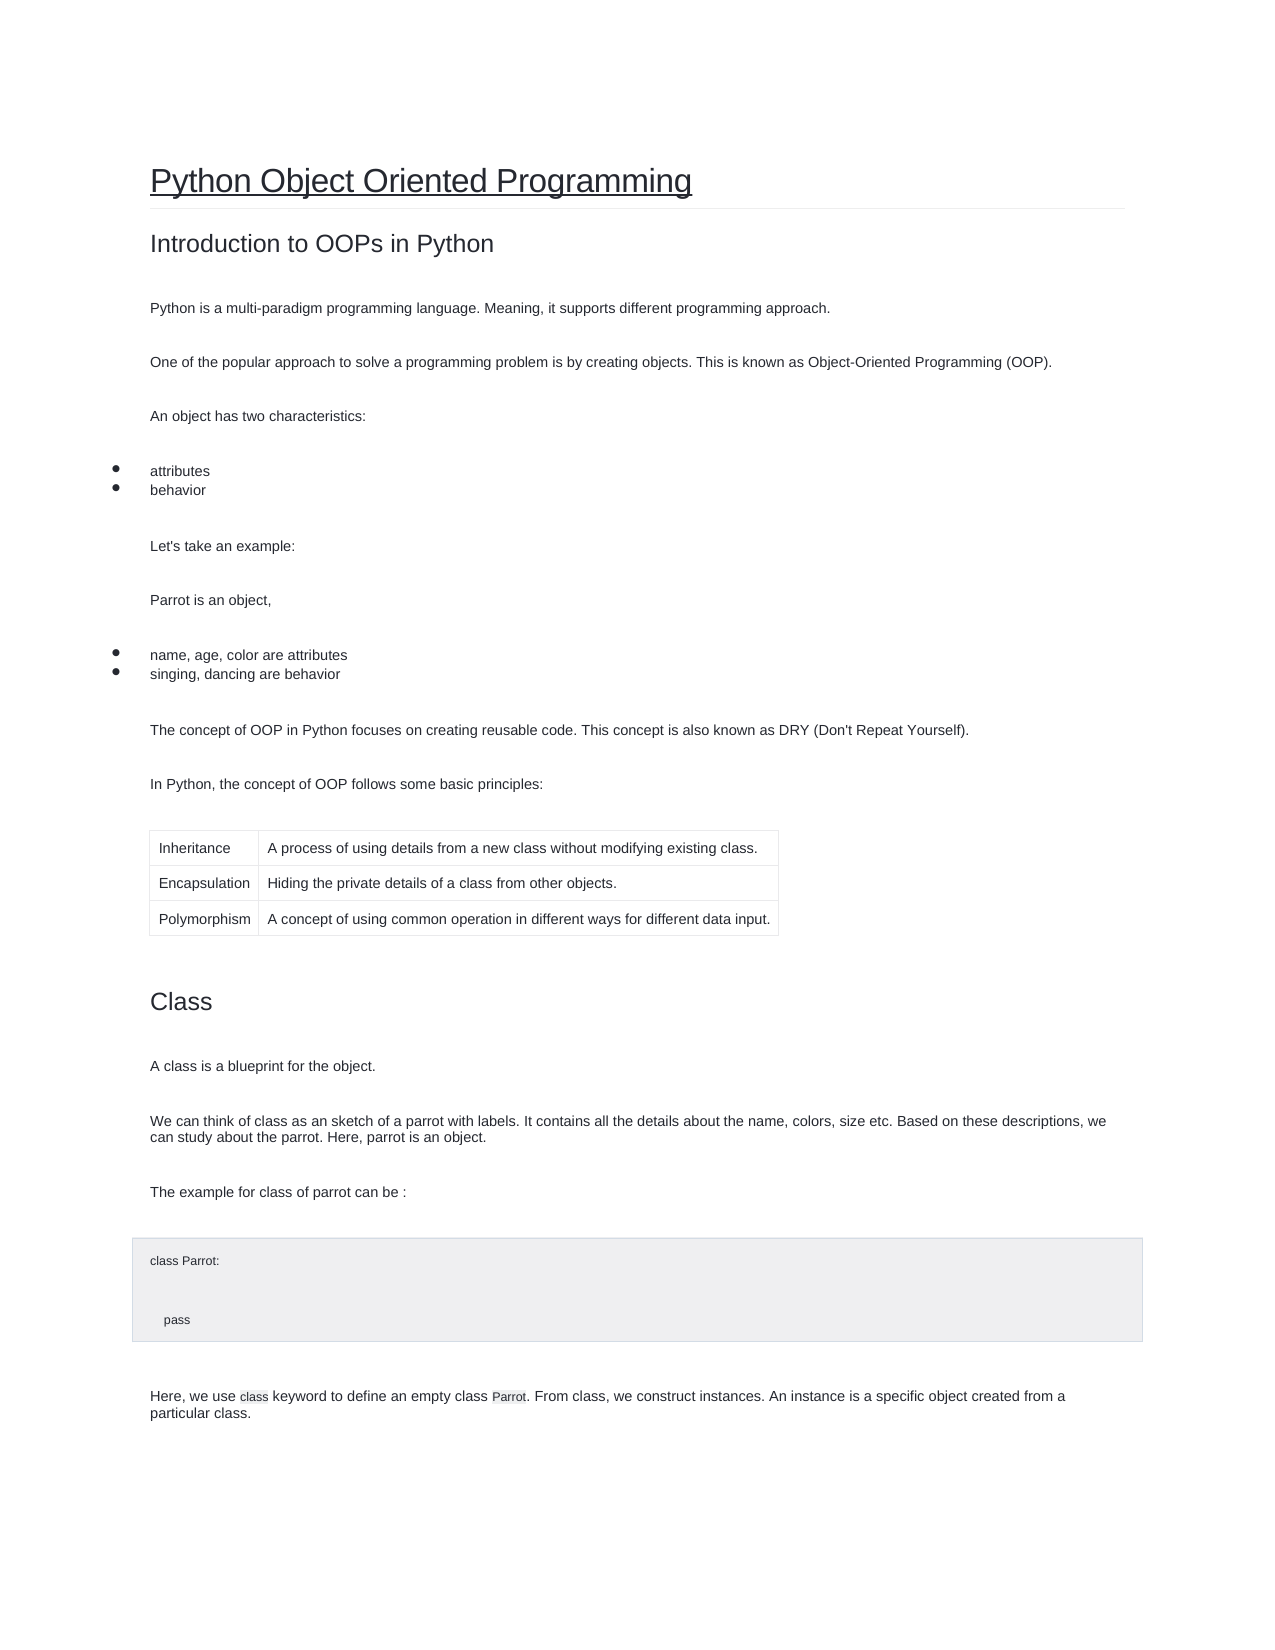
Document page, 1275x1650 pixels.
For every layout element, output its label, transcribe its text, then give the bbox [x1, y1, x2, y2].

subtitle Introduction to OOPs in Python [150, 229, 1125, 257]
table_header A process of using details from a new class without modifying existing class. [259, 831, 778, 865]
table_cell Encapsulation [150, 866, 258, 900]
text In Python, the concept of OOP follows some basic principles: [150, 776, 1125, 792]
list name, age, color are attributes [112, 646, 1125, 665]
text Let's take an example: [150, 537, 1125, 554]
text Python Object Oriented Programming [150, 161, 1125, 208]
list singing, dancing are behavior [112, 665, 1125, 684]
subtitle Class [150, 987, 1125, 1016]
text An object has two characteristics: [150, 408, 1125, 424]
table_cell Polymorphism [150, 901, 258, 935]
text A class is a blueprint for the object. [150, 1058, 1125, 1075]
text We can think of class as an sketch of a parrot with labels. It contains all the details about the name, colors, size etc. Based on these descriptions, we can study about the parrot. Here, parrot is an object. [150, 1112, 1125, 1146]
list behavior [112, 481, 1125, 500]
table_header Inheritance [150, 831, 258, 865]
text Python is a multi-paradigm programming language. Meaning, it supports different programming approach. [150, 299, 1125, 316]
text Here, we use class keyword to define an empty class Parrot. From class, we construct instances. An instance is a specific object created from a particular class. [150, 1387, 1125, 1421]
text Parrot is an object, [150, 592, 1125, 608]
text The concept of OOP in Python focuses on creating reusable code. This concept is also known as DRY (Don't Repeat Yourself). [150, 721, 1125, 738]
text class Parrot: [133, 1239, 1142, 1267]
text One of the popular approach to solve a programming problem is by creating objects. This is known as Object-Oriented Programming (OOP). [150, 353, 1125, 370]
list attributes [112, 462, 1125, 481]
table_cell Hiding the private details of a class from other objects. [259, 866, 778, 900]
text pass [133, 1297, 1142, 1341]
table_cell A concept of using common operation in different ways for different data input. [259, 901, 778, 935]
text The example for class of parrot can be : [150, 1183, 1125, 1200]
